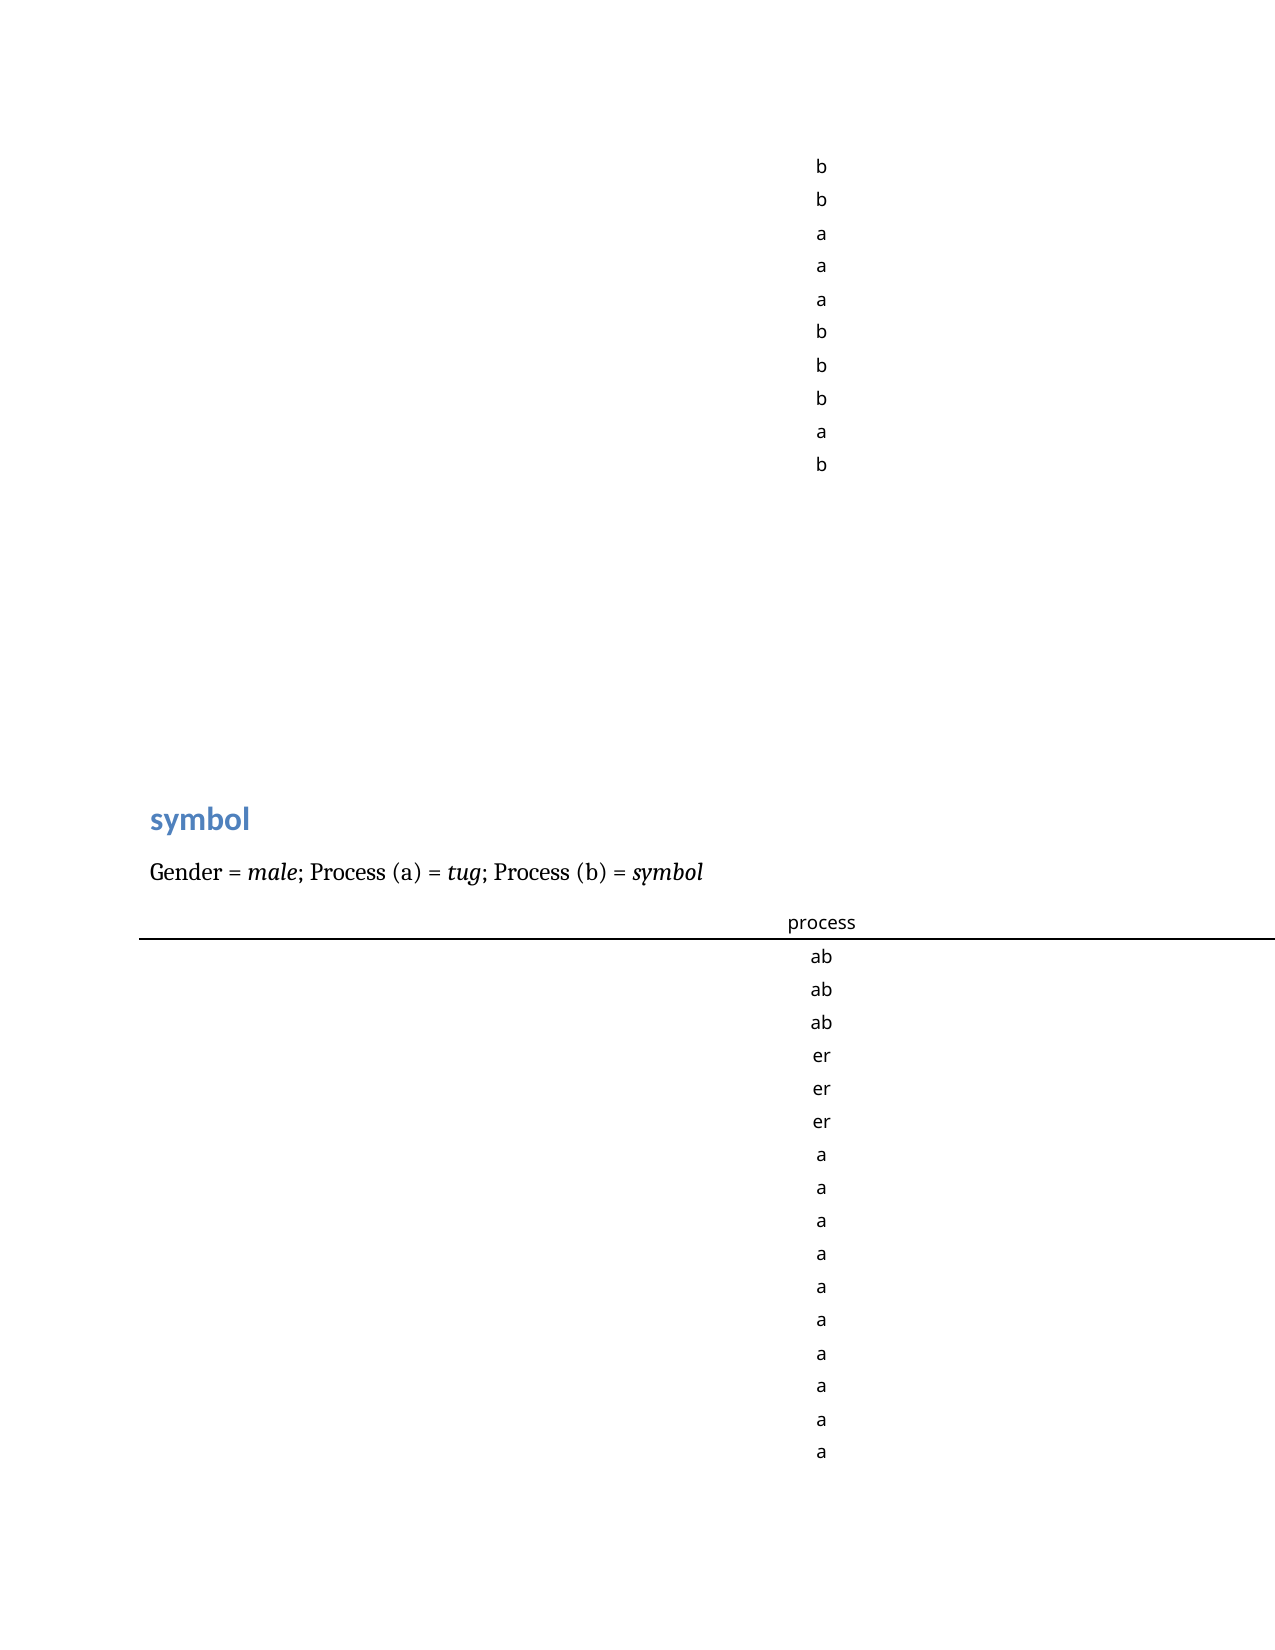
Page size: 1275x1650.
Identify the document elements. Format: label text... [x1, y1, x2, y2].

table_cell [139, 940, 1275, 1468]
text Gender = male; Process (a) = tug; Process (b) = symbol [150, 858, 1125, 886]
subtitle symbol [150, 798, 1125, 839]
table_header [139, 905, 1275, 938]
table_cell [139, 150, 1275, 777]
